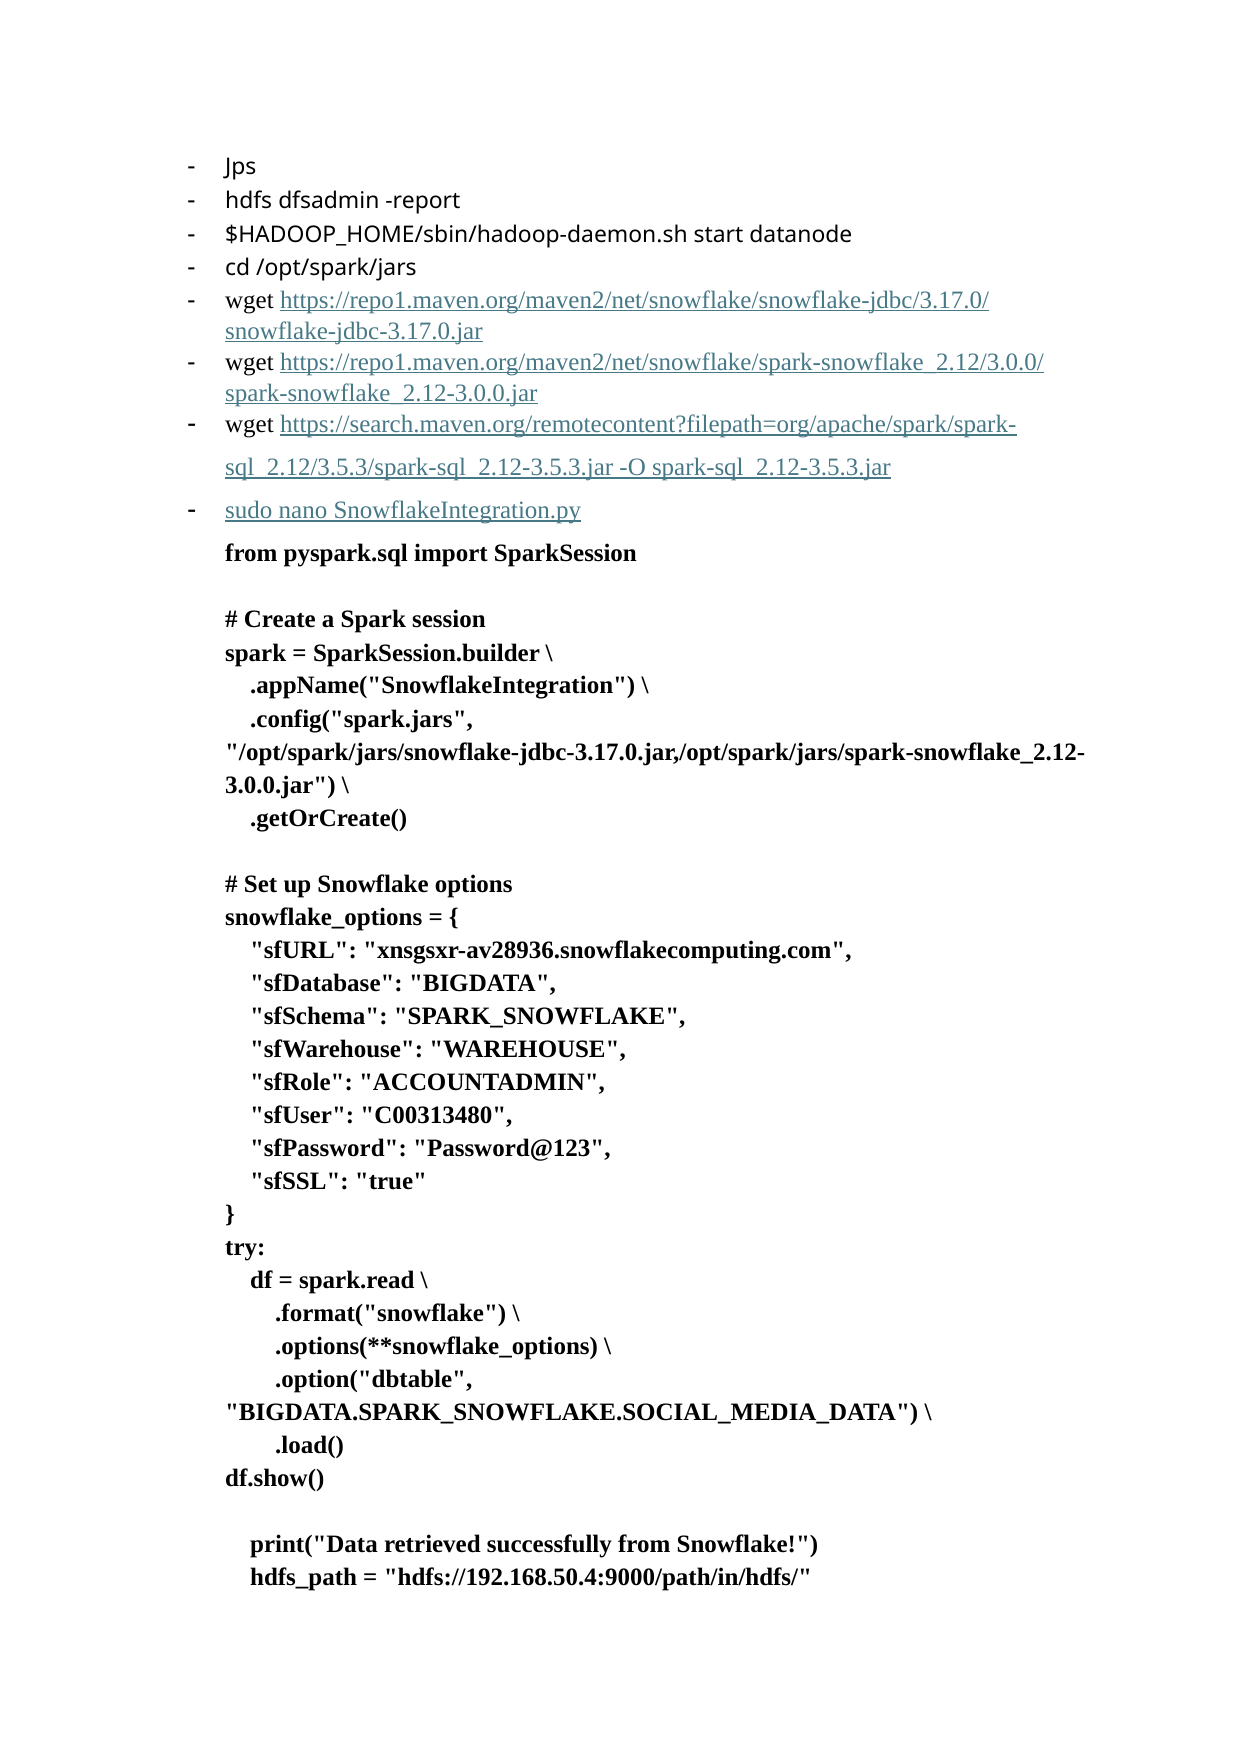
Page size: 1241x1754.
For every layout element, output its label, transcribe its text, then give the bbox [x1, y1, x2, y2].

list try: [225, 1232, 1090, 1261]
list spark = SparkSession.builder \ [225, 638, 1090, 666]
list "sfPassword": "Password@123", [225, 1133, 1090, 1162]
list .config("spark.jars", "/opt/spark/jars/snowflake-jdbc-3.17.0.jar,/opt/spark/jars/spark-snowflake_2.12-3.0.0.jar") \ [225, 704, 1090, 798]
list "sfWarehouse": "WAREHOUSE", [225, 1034, 1090, 1063]
list hdfs dfsadmin -report [187, 184, 1090, 215]
list "sfSchema": "SPARK_SNOWFLAKE", [225, 1001, 1090, 1029]
list from pyspark.sql import SparkSession [225, 538, 1090, 567]
list "sfURL": "xnsgsxr-av28936.snowflakecomputing.com", [225, 935, 1090, 963]
list wget https://search.maven.org/remotecontent?filepath=org/apache/spark/spark-sql_2.12/3.5.3/spark-sql_2.12-3.5.3.jar -O spark-sql_2.12-3.5.3.jar [187, 409, 1090, 481]
list .load() [225, 1430, 1090, 1459]
list .option("dbtable", "BIGDATA.SPARK_SNOWFLAKE.SOCIAL_MEDIA_DATA") \ [225, 1364, 1090, 1426]
list .options(**snowflake_options) \ [225, 1331, 1090, 1360]
list } [225, 1199, 1090, 1228]
list .appName("SnowflakeIntegration") \ [225, 671, 1090, 699]
list .format("snowflake") \ [225, 1298, 1090, 1327]
list "sfDatabase": "BIGDATA", [225, 968, 1090, 997]
list "sfRole": "ACCOUNTADMIN", [225, 1067, 1090, 1096]
list sudo nano SnowflakeIntegration.py [187, 495, 1090, 524]
list snowflake_options = { [225, 902, 1090, 931]
list wget https://repo1.maven.org/maven2/net/snowflake/snowflake-jdbc/3.17.0/snowflake-jdbc-3.17.0.jar [187, 285, 1090, 345]
list Jps [187, 150, 1090, 181]
list "sfUser": "C00313480", [225, 1100, 1090, 1129]
list wget https://repo1.maven.org/maven2/net/snowflake/spark-snowflake_2.12/3.0.0/spark-snowflake_2.12-3.0.0.jar [187, 347, 1090, 407]
list hdfs_path = "hdfs://192.168.50.4:9000/path/in/hdfs/" [225, 1562, 1090, 1591]
list # Set up Snowflake options [225, 869, 1090, 897]
list df.show() [225, 1463, 1090, 1492]
list .getOrCreate() [225, 803, 1090, 831]
list # Create a Spark session [225, 604, 1090, 633]
list "sfSSL": "true" [225, 1166, 1090, 1195]
list $HADOOP_HOME/sbin/hadoop-daemon.sh start datanode [187, 217, 1090, 249]
list cd /opt/spark/jars [187, 251, 1090, 282]
list df = spark.read \ [225, 1265, 1090, 1294]
list print("Data retrieved successfully from Snowflake!") [225, 1529, 1090, 1558]
